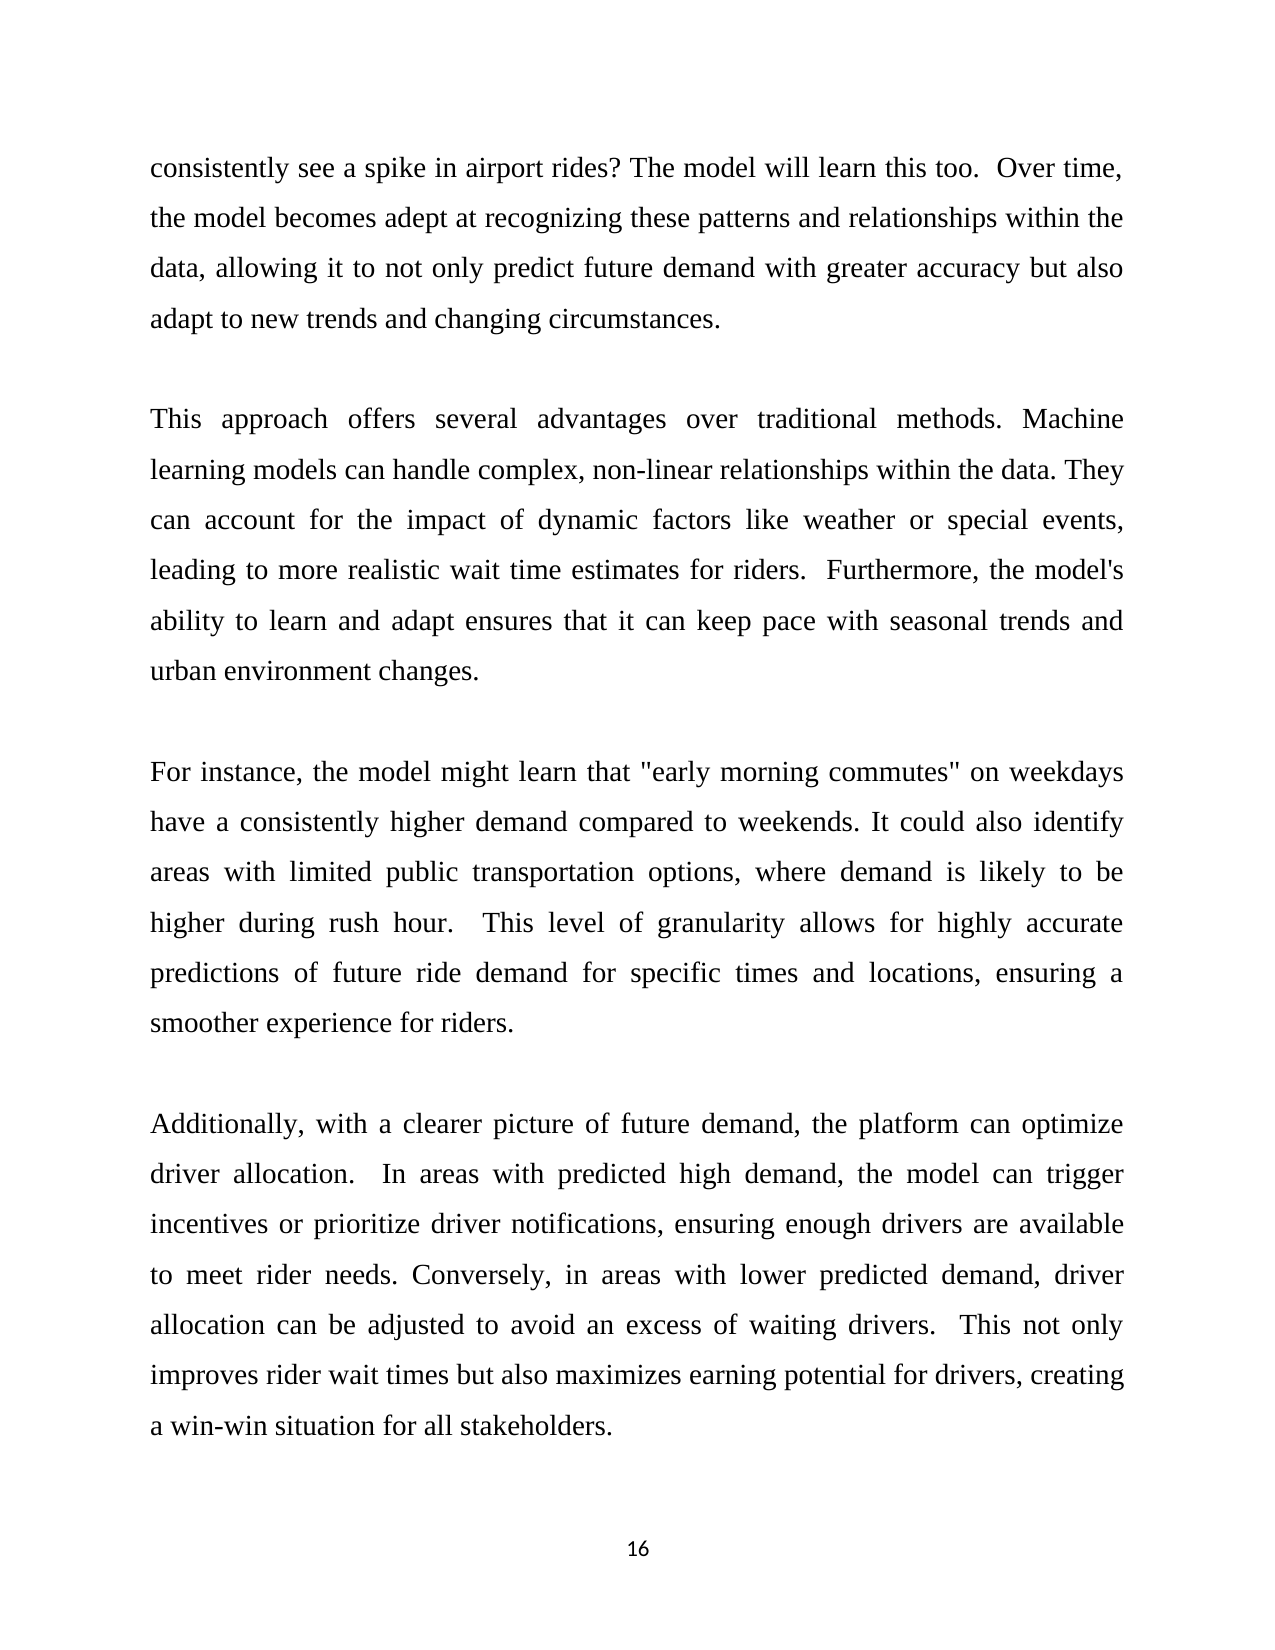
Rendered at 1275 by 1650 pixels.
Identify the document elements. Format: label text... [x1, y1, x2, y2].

list This approach offers several advantages over traditional methods. Machine learning models can handle complex, non-linear relationships within the data. They can account for the impact of dynamic factors like weather or special events, leading to more realistic wait time estimates for riders. Furthermore, the model's ability to learn and adapt ensures that it can keep pace with seasonal trends and urban environment changes. [150, 402, 1125, 687]
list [150, 150, 1125, 334]
list Additionally, with a clearer picture of future demand, the platform can optimize driver allocation. In areas with predicted high demand, the model can trigger incentives or prioritize driver notifications, ensuring enough drivers are available to meet rider needs. Conversely, in areas with lower predicted demand, driver allocation can be adjusted to avoid an excess of waiting drivers. This not only improves rider wait times but also maximizes earning potential for drivers, creating a win-win situation for all stakeholders. [150, 1106, 1125, 1441]
list For instance, the model might learn that "early morning commutes" on weekdays have a consistently higher demand compared to weekends. It could also identify areas with limited public transportation options, where demand is likely to be higher during rush hour. This level of granularity allows for highly accurate predictions of future ride demand for specific times and locations, ensuring a smoother experience for riders. [150, 754, 1125, 1039]
